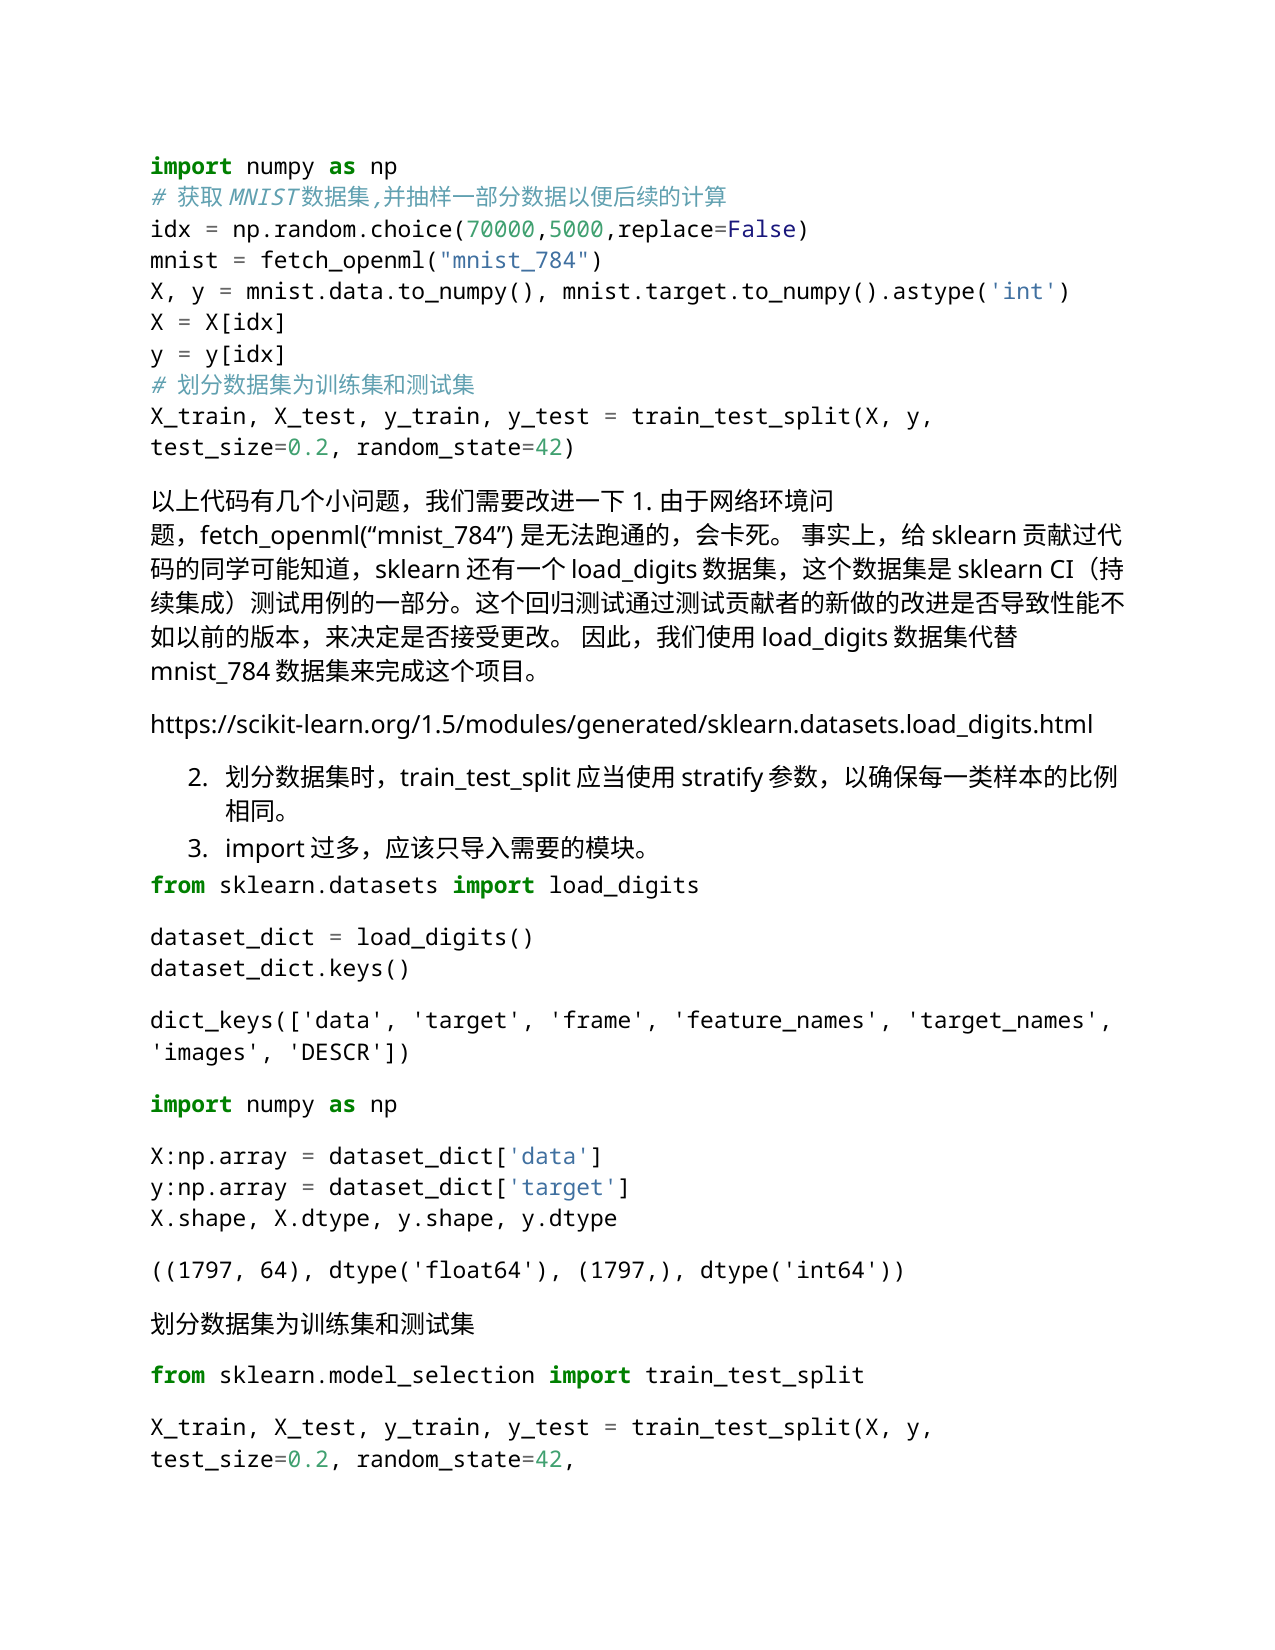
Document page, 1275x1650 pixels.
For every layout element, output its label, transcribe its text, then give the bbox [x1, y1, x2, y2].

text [150, 1411, 1125, 1474]
text dataset_dict = load_digits() dataset_dict.keys() [150, 921, 1125, 983]
text from sklearn.model_selection import train_test_split [150, 1359, 1125, 1391]
list 划分数据集时，train_test_split应当使用stratify参数，以确保每一类样本的比例相同。 [187, 759, 1125, 827]
text from sklearn.datasets import load_digits [150, 869, 1125, 900]
text dict_keys(['data', 'target', 'frame', 'feature_names', 'target_names', 'images', 'DESCR']) [150, 1004, 1125, 1067]
list import过多，应该只导入需要的模块。 [187, 831, 1125, 865]
text ((1797, 64), dtype('float64'), (1797,), dtype('int64')) [150, 1254, 1125, 1286]
text 以上代码有几个小问题，我们需要改进一下 1. 由于网络环境问题，fetch_openml(“mnist_784”) 是无法跑通的，会卡死。 事实上，给sklearn贡献过代码的同学可能知道，sklearn还有一个load_digits数据集，这个数据集是sklearn CI（持续集成）测试用例的一部分。这个回归测试通过测试贡献者的新做的改进是否导致性能不如以前的版本，来决定是否接受更改。 因此，我们使用load_digits数据集代替mnist_784数据集来完成这个项目。 [150, 483, 1125, 688]
text X:np.array = dataset_dict['data'] y:np.array = dataset_dict['target'] X.shape, X.dtype, y.shape, y.dtype [150, 1140, 1125, 1233]
text 划分数据集为训练集和测试集 [150, 1306, 1125, 1341]
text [150, 150, 1125, 462]
text https://scikit-learn.org/1.5/modules/generated/sklearn.datasets.load_digits.html [150, 706, 1125, 741]
text import numpy as np [150, 1088, 1125, 1119]
